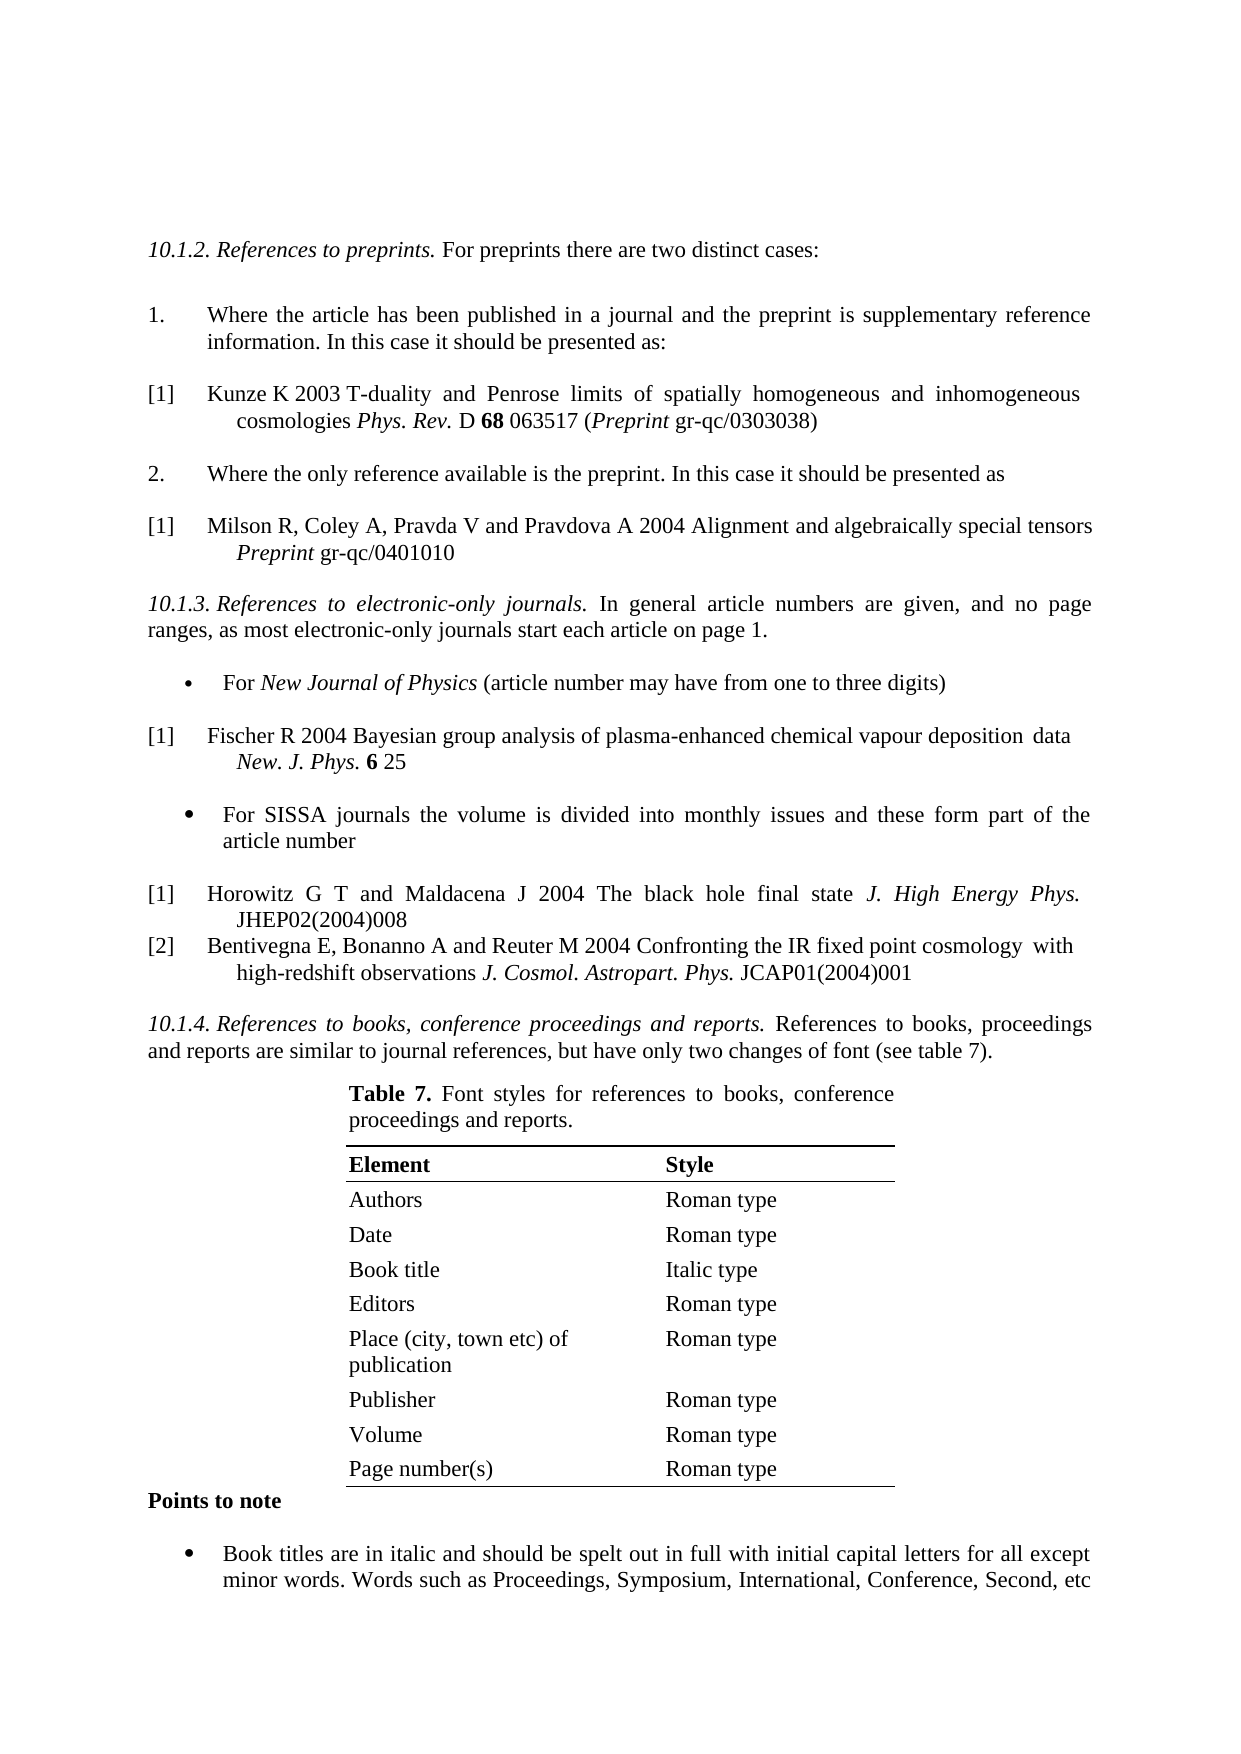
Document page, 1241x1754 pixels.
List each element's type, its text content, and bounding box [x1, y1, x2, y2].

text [185, 1540, 1092, 1592]
table_cell Roman type [663, 1217, 894, 1252]
text [1] Horowitz G T and Maldacena J 2004 The black hole final state J. High Energy Phys. JHEP02(2004)008 [148, 880, 1092, 933]
table_cell Element [346, 1147, 662, 1181]
text For SISSA journals the volume is divided into monthly issues and these form part of the article number [185, 801, 1092, 853]
table_cell Style [663, 1147, 894, 1181]
text [1] Kunze K 2003 T-duality and Penrose limits of spatially homogeneous and inhomogeneous cosmologies Phys. Rev. D 68 063517 (Preprint gr-qc/0303038) [148, 381, 1092, 433]
table_cell Roman type [663, 1417, 894, 1451]
table_cell Roman type [663, 1451, 894, 1486]
table_cell Editors [346, 1286, 662, 1321]
table_cell Authors [346, 1182, 662, 1217]
table_cell Publisher [346, 1382, 662, 1417]
table_cell Page number(s) [346, 1451, 662, 1486]
text For New Journal of Physics (article number may have from one to three digits) [185, 669, 1092, 695]
text Where the article has been published in a journal and the preprint is supplementary reference information. In this case it should be presented as: [148, 301, 1092, 354]
text [1] Fischer R 2004 Bayesian group analysis of plasma-enhanced chemical vapour deposition data New. J. Phys. 6 25 [148, 722, 1092, 774]
table_cell Roman type [663, 1321, 894, 1382]
text Where the only reference available is the preprint. In this case it should be presented as [148, 459, 1092, 486]
text [1] Milson R, Coley A, Pravda V and Pravdova A 2004 Alignment and algebraically special tensors Preprint gr-qc/0401010 [148, 512, 1092, 565]
table_cell Roman type [663, 1182, 894, 1217]
text Points to note [148, 1487, 1092, 1513]
table_cell Volume [346, 1417, 662, 1451]
table_cell Roman type [663, 1382, 894, 1417]
text References to preprints. For preprints there are two distinct cases: [148, 236, 1092, 263]
text References to electronic-only journals. In general article numbers are given, and no page ranges, as most electronic-only journals start each article on page 1. [148, 590, 1092, 643]
table_cell Roman type [663, 1286, 894, 1321]
text [2] Bentivegna E, Bonanno A and Reuter M 2004 Confronting the IR fixed point cosmology with high-redshift observations J. Cosmol. Astropart. Phys. JCAP01(2004)001 [148, 933, 1092, 985]
table_cell Place (city, town etc) of publication [346, 1321, 662, 1382]
table_cell Date [346, 1217, 662, 1252]
table_cell Italic type [663, 1252, 894, 1286]
table_header Table 7. Font styles for references to books, conference proceedings and reports. [346, 1076, 894, 1145]
text References to books, conference proceedings and reports. References to books, proceedings and reports are similar to journal references, but have only two changes of font (see table 7). [148, 1010, 1092, 1063]
table_cell Book title [346, 1252, 662, 1286]
